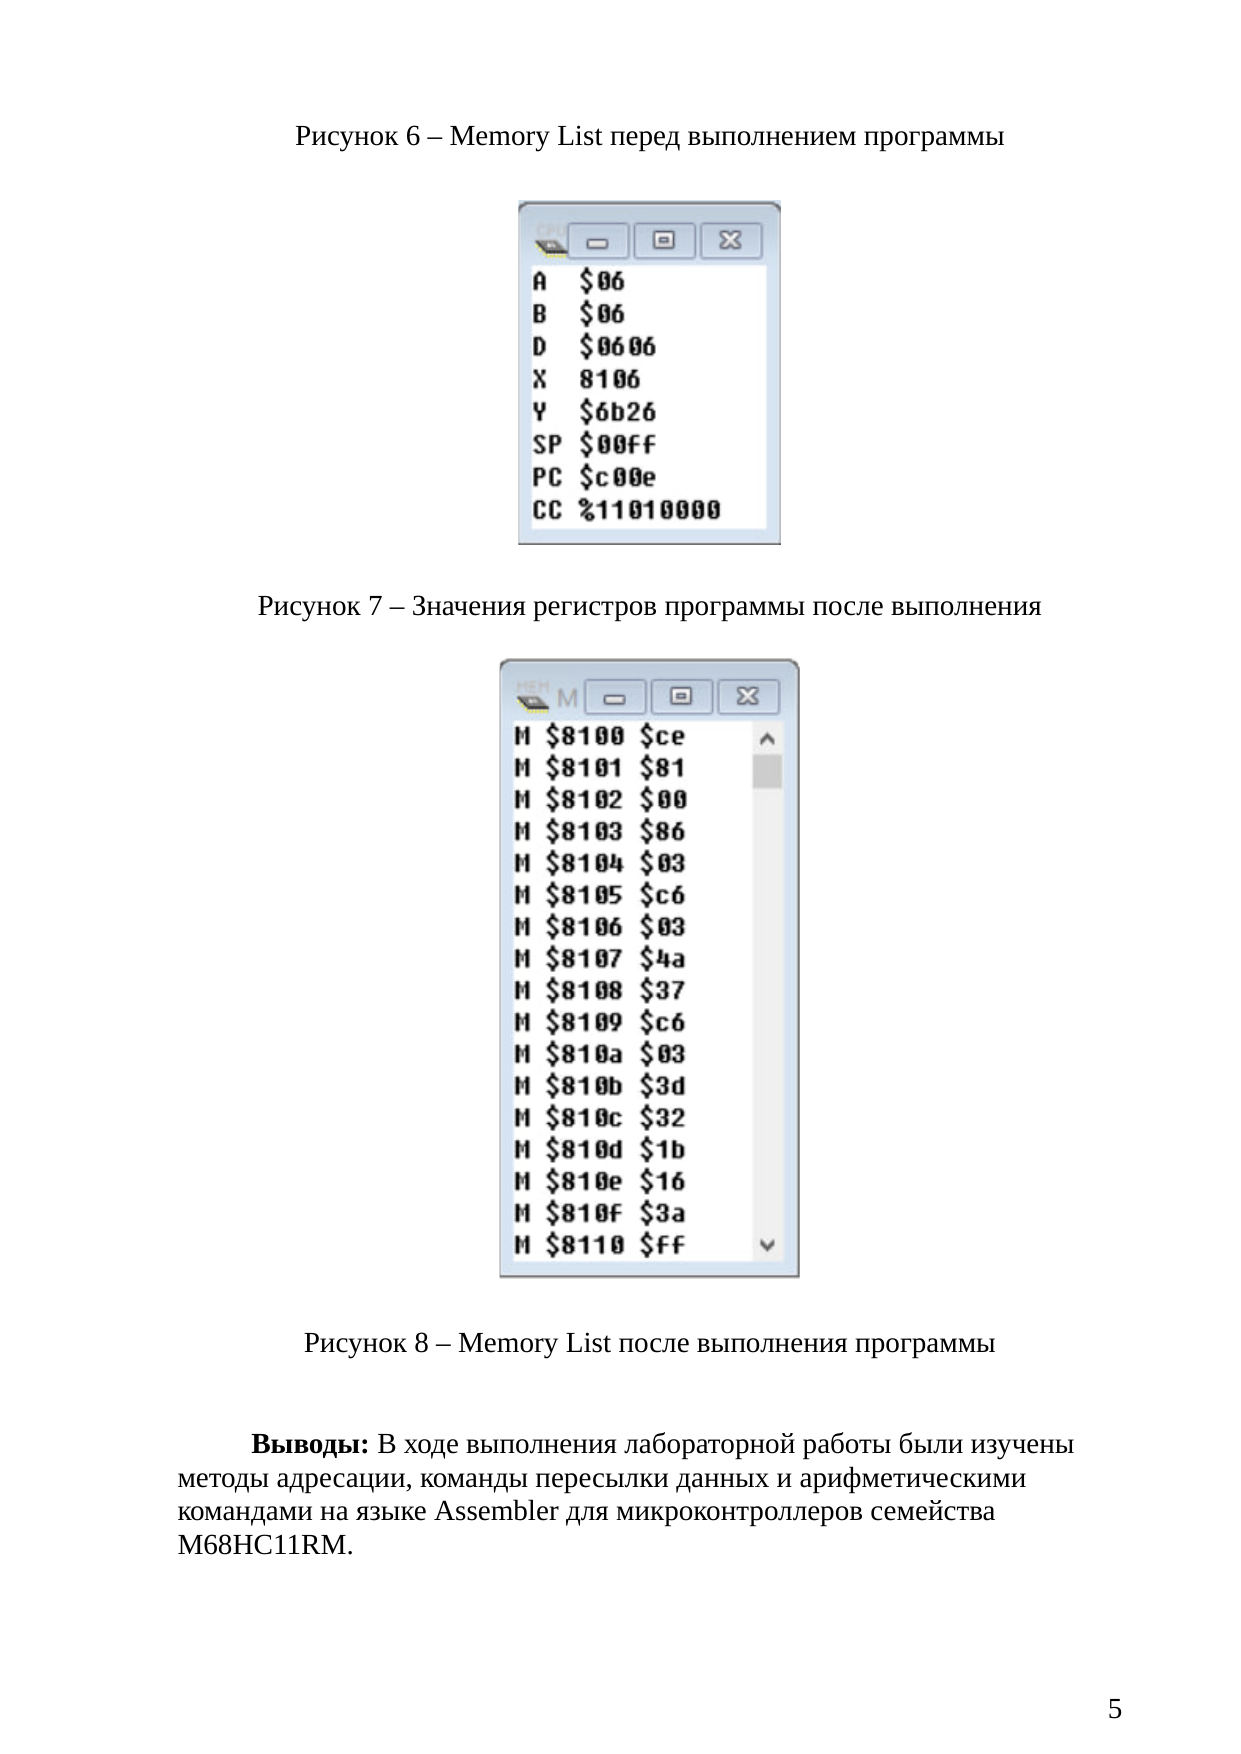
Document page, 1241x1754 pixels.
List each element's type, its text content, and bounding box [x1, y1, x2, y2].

text Выводы: В ходе выполнения лабораторной работы были изучены методы адресации, команды пересылки данных и арифметическими командами на языке Assembler для микроконтроллеров семейства M68HC11RM. [177, 1426, 1122, 1560]
text Рисунок 6 – Memory List перед выполнением программы [177, 118, 1122, 152]
picture [499, 655, 800, 1282]
text Рисунок 7 – Значения регистров программы после выполнения [177, 588, 1122, 621]
picture [518, 200, 781, 545]
text Рисунок 8 – Memory List после выполнения программы [177, 1326, 1122, 1359]
